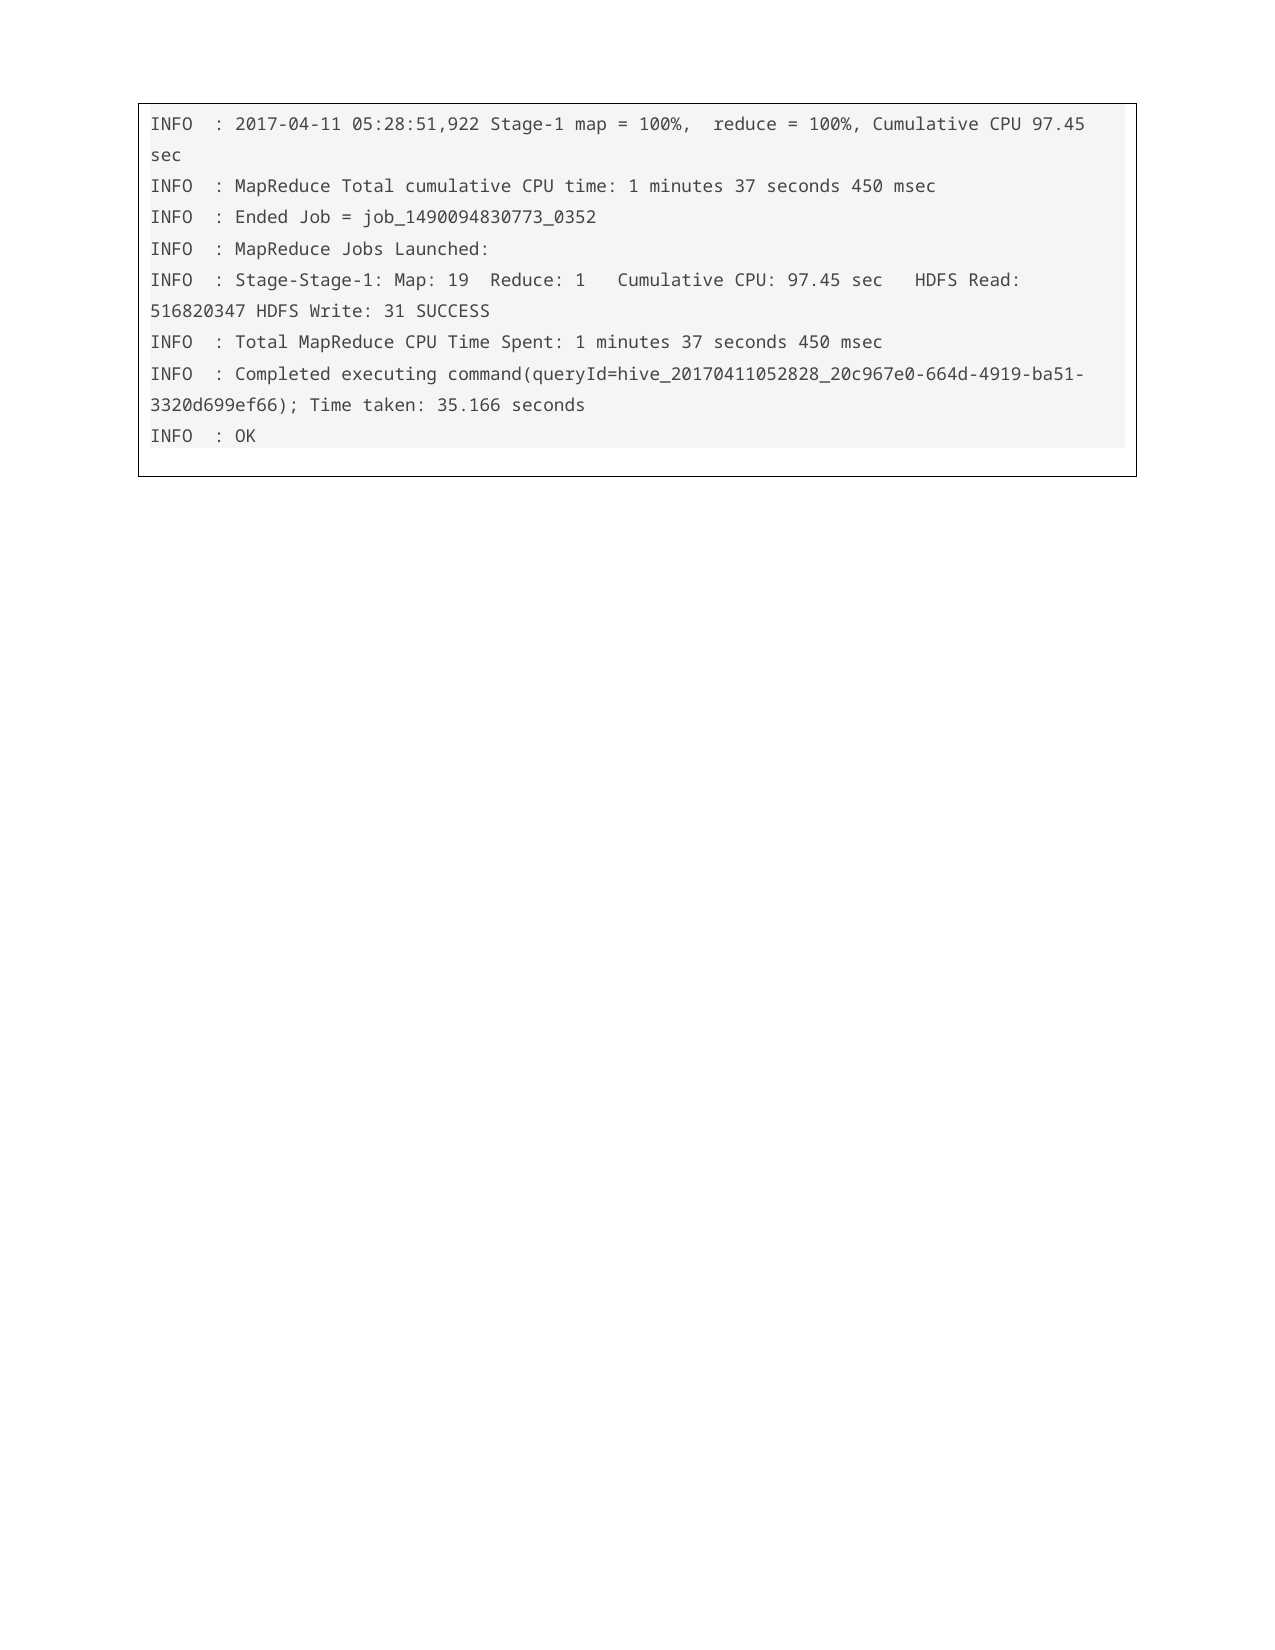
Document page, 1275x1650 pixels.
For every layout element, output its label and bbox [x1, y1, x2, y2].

table_header [139, 104, 1136, 476]
